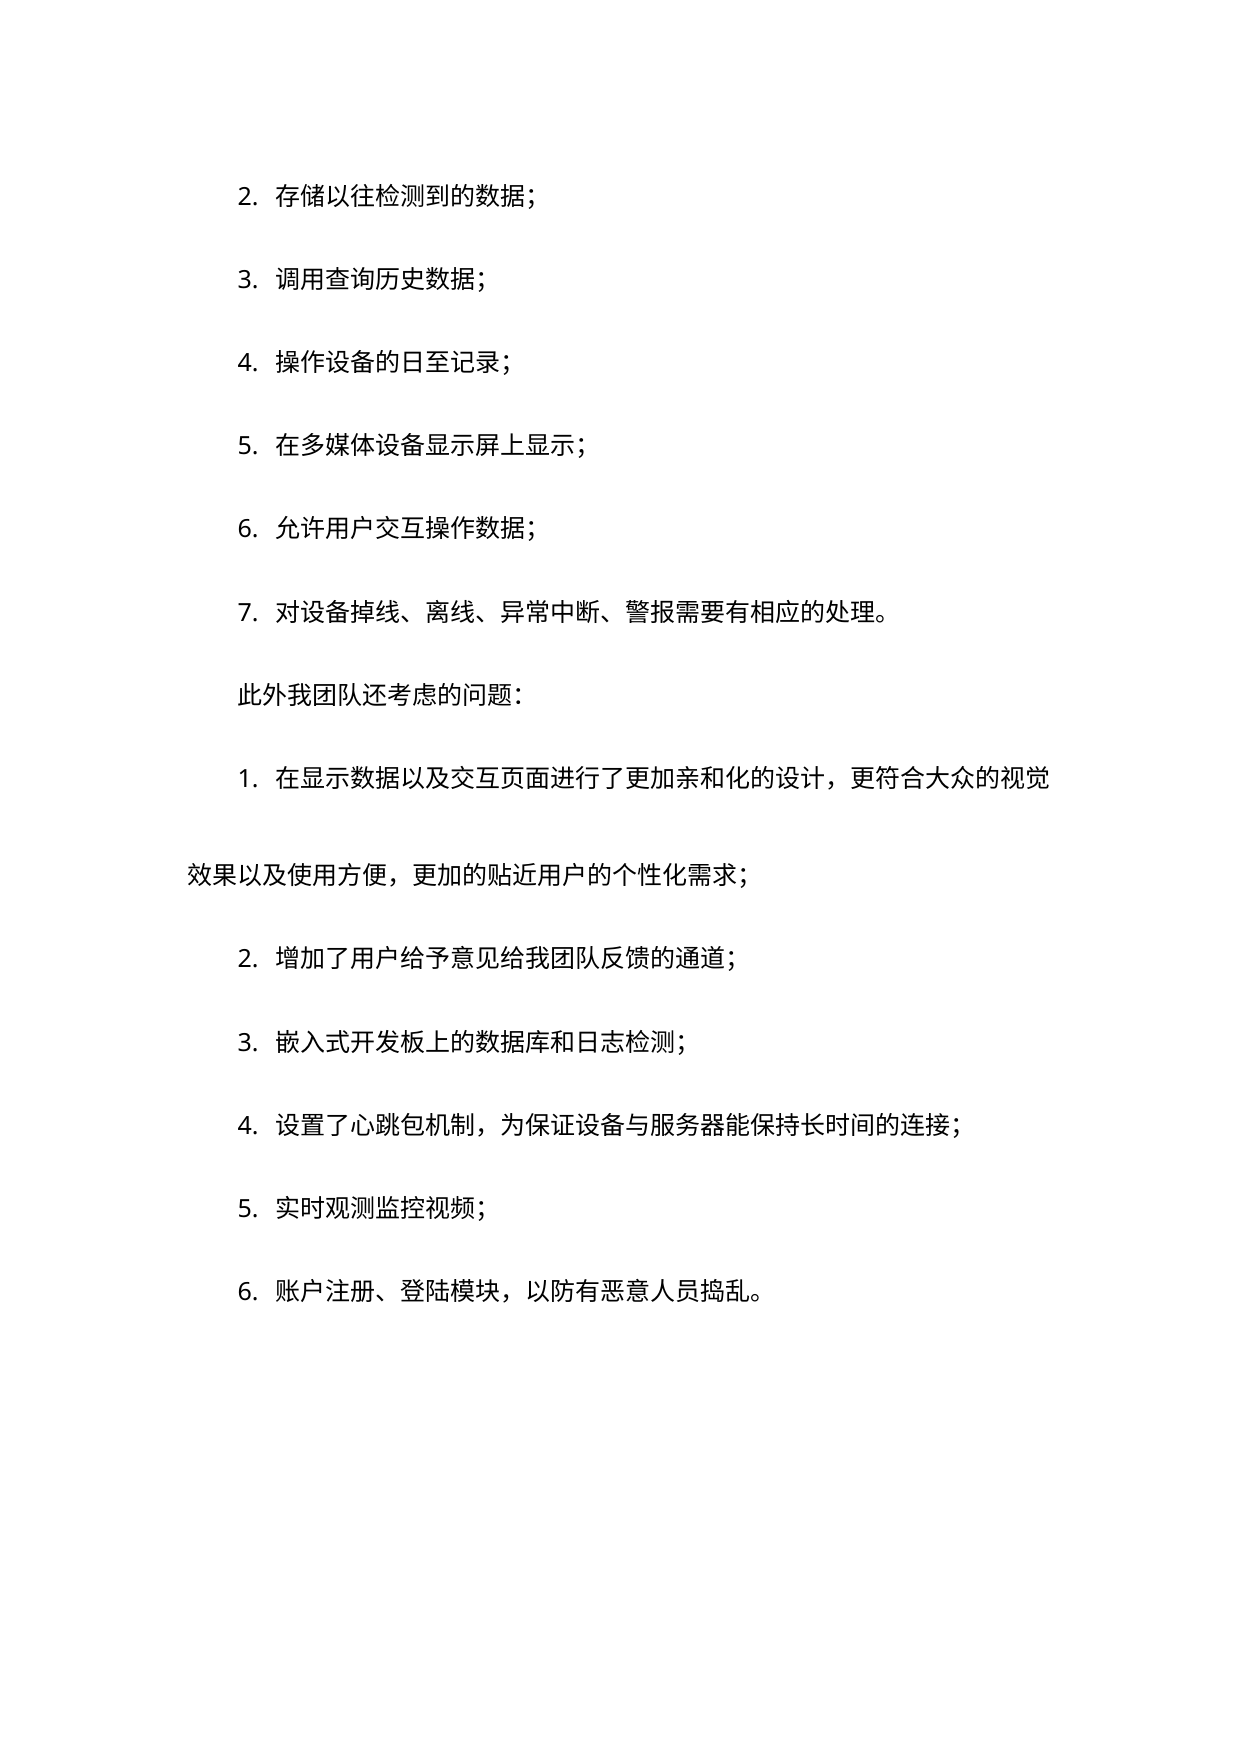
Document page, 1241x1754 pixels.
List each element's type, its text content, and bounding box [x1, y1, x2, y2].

list 存储以往检测到的数据； [187, 162, 1053, 227]
list 操作设备的日至记录； [187, 328, 1053, 393]
list 账户注册、登陆模块，以防有恶意人员捣乱。 [187, 1257, 1053, 1322]
list 在多媒体设备显示屏上显示； [187, 411, 1053, 476]
list 设置了心跳包机制，为保证设备与服务器能保持长时间的连接； [187, 1091, 1053, 1156]
list 实时观测监控视频； [187, 1174, 1053, 1239]
list 允许用户交互操作数据； [187, 494, 1053, 559]
list 对设备掉线、离线、异常中断、警报需要有相应的处理。 [187, 578, 1053, 643]
list 在显示数据以及交互页面进行了更加亲和化的设计，更符合大众的视觉效果以及使用方便，更加的贴近用户的个性化需求； [187, 744, 1053, 906]
list 增加了用户给予意见给我团队反馈的通道； [187, 924, 1053, 989]
list 嵌入式开发板上的数据库和日志检测； [187, 1008, 1053, 1073]
list 此外我团队还考虑的问题： [187, 661, 1053, 726]
list 调用查询历史数据； [187, 245, 1053, 310]
